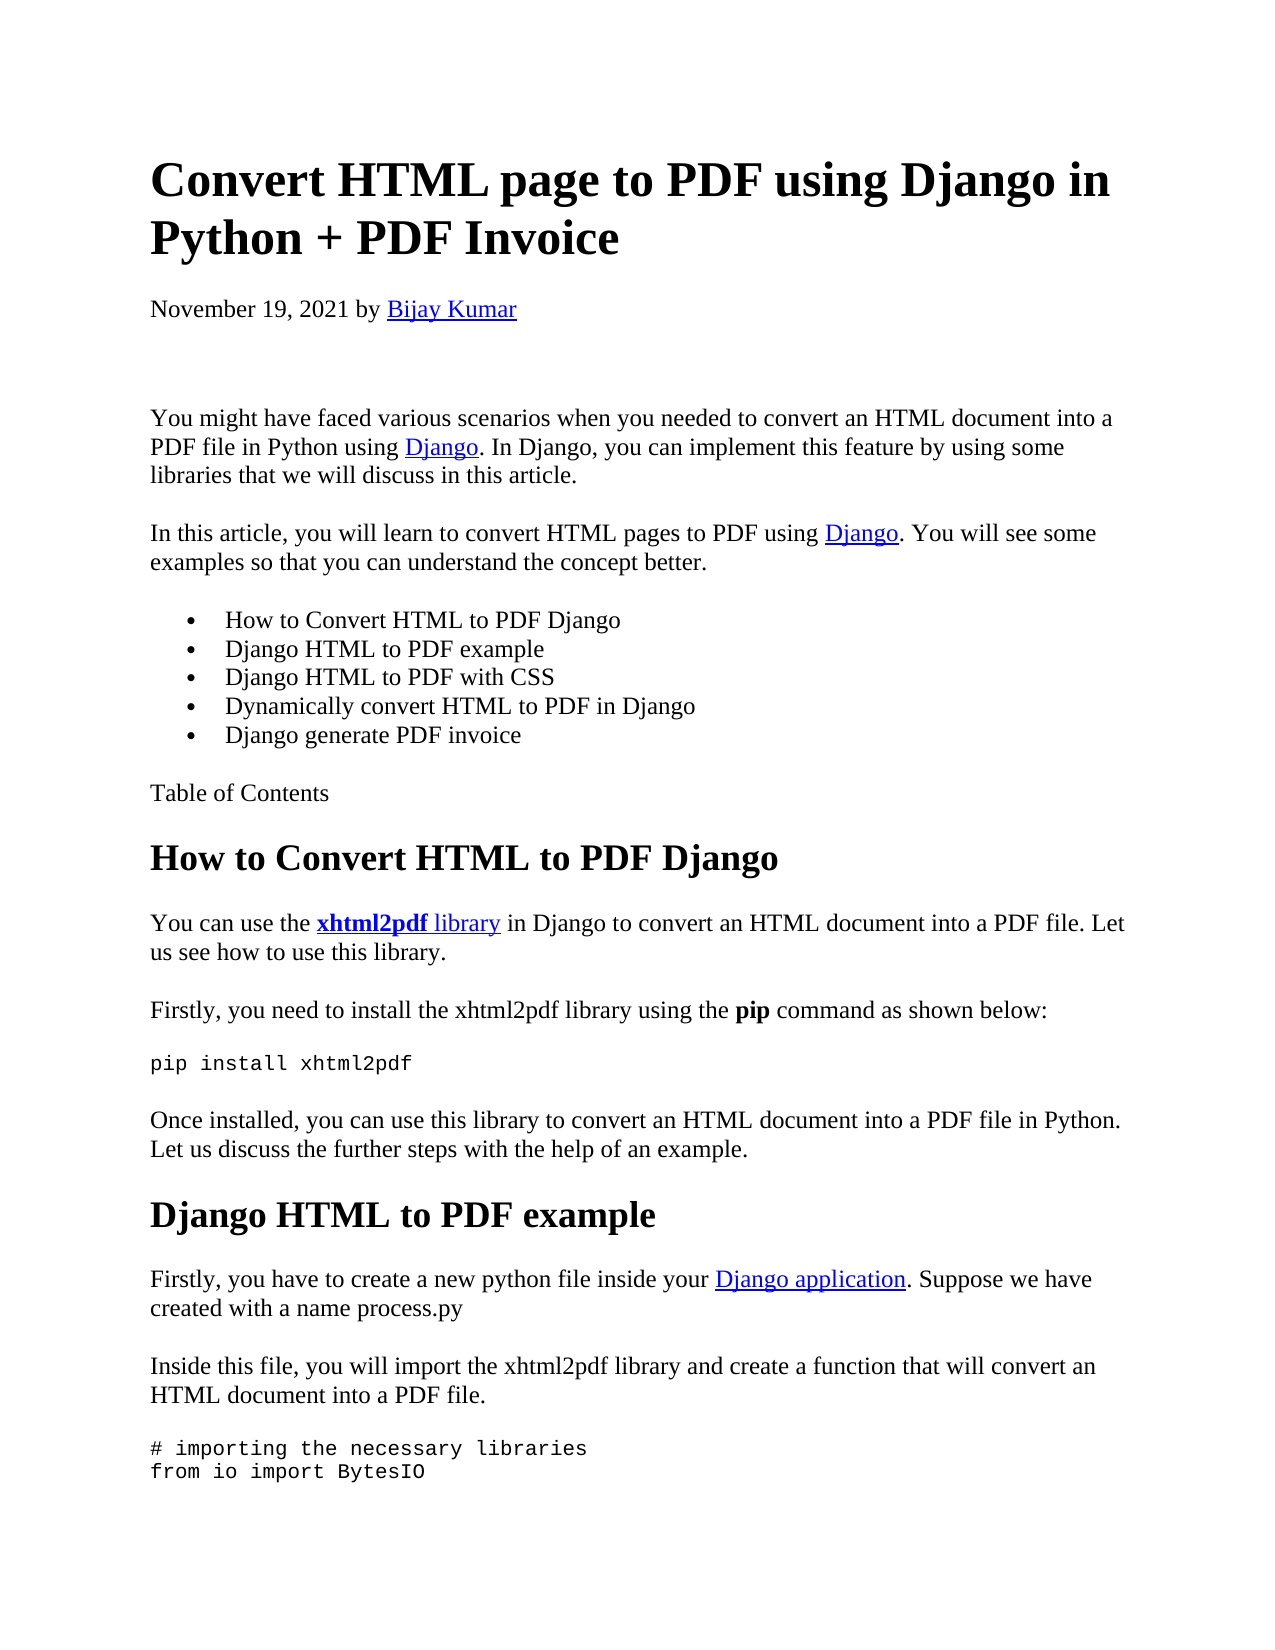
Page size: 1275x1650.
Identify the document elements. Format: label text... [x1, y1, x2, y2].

text # importing the necessary libraries [150, 1438, 1125, 1461]
text You can use the xhtml2pdf library in Django to convert an HTML document into a PDF file. Let us see how to use this library. [150, 908, 1125, 966]
text from io import BytesIO [150, 1461, 1125, 1485]
text Firstly, you need to install the xhtml2pdf library using the pip command as shown below: [150, 995, 1125, 1023]
list Django generate PDF invoice [187, 720, 1125, 749]
text Convert HTML page to PDF using Django in Python + PDF Invoice [150, 150, 1125, 265]
text Firstly, you have to create a new python file inside your Django application. Suppose we have created with a name process.py [150, 1264, 1125, 1322]
text Inside this file, you will import the xhtml2pdf library and create a function that will convert an HTML document into a PDF file. [150, 1351, 1125, 1408]
list Django HTML to PDF example [187, 634, 1125, 662]
list How to Convert HTML to PDF Django [187, 605, 1125, 634]
text You might have faced various scenarios when you needed to convert an HTML document into a PDF file in Python using Django. In Django, you can implement this feature by using some libraries that we will discuss in this article. [150, 403, 1125, 489]
text How to Convert HTML to PDF Django [150, 836, 1125, 879]
text Once installed, you can use this library to convert an HTML document into a PDF file in Python. Let us discuss the further steps with the help of an example. [150, 1105, 1125, 1163]
text Django HTML to PDF example [150, 1192, 1125, 1235]
text In this article, you will learn to convert HTML pages to PDF using Django. You will see some examples so that you can understand the concept better. [150, 518, 1125, 576]
text November 19, 2021 by Bijay Kumar [150, 294, 1125, 323]
text pip install xhtml2pdf [150, 1053, 1125, 1076]
list Dynamically convert HTML to PDF in Django [187, 691, 1125, 720]
list Django HTML to PDF with CSS [187, 662, 1125, 691]
text Table of Contents [150, 778, 1125, 807]
